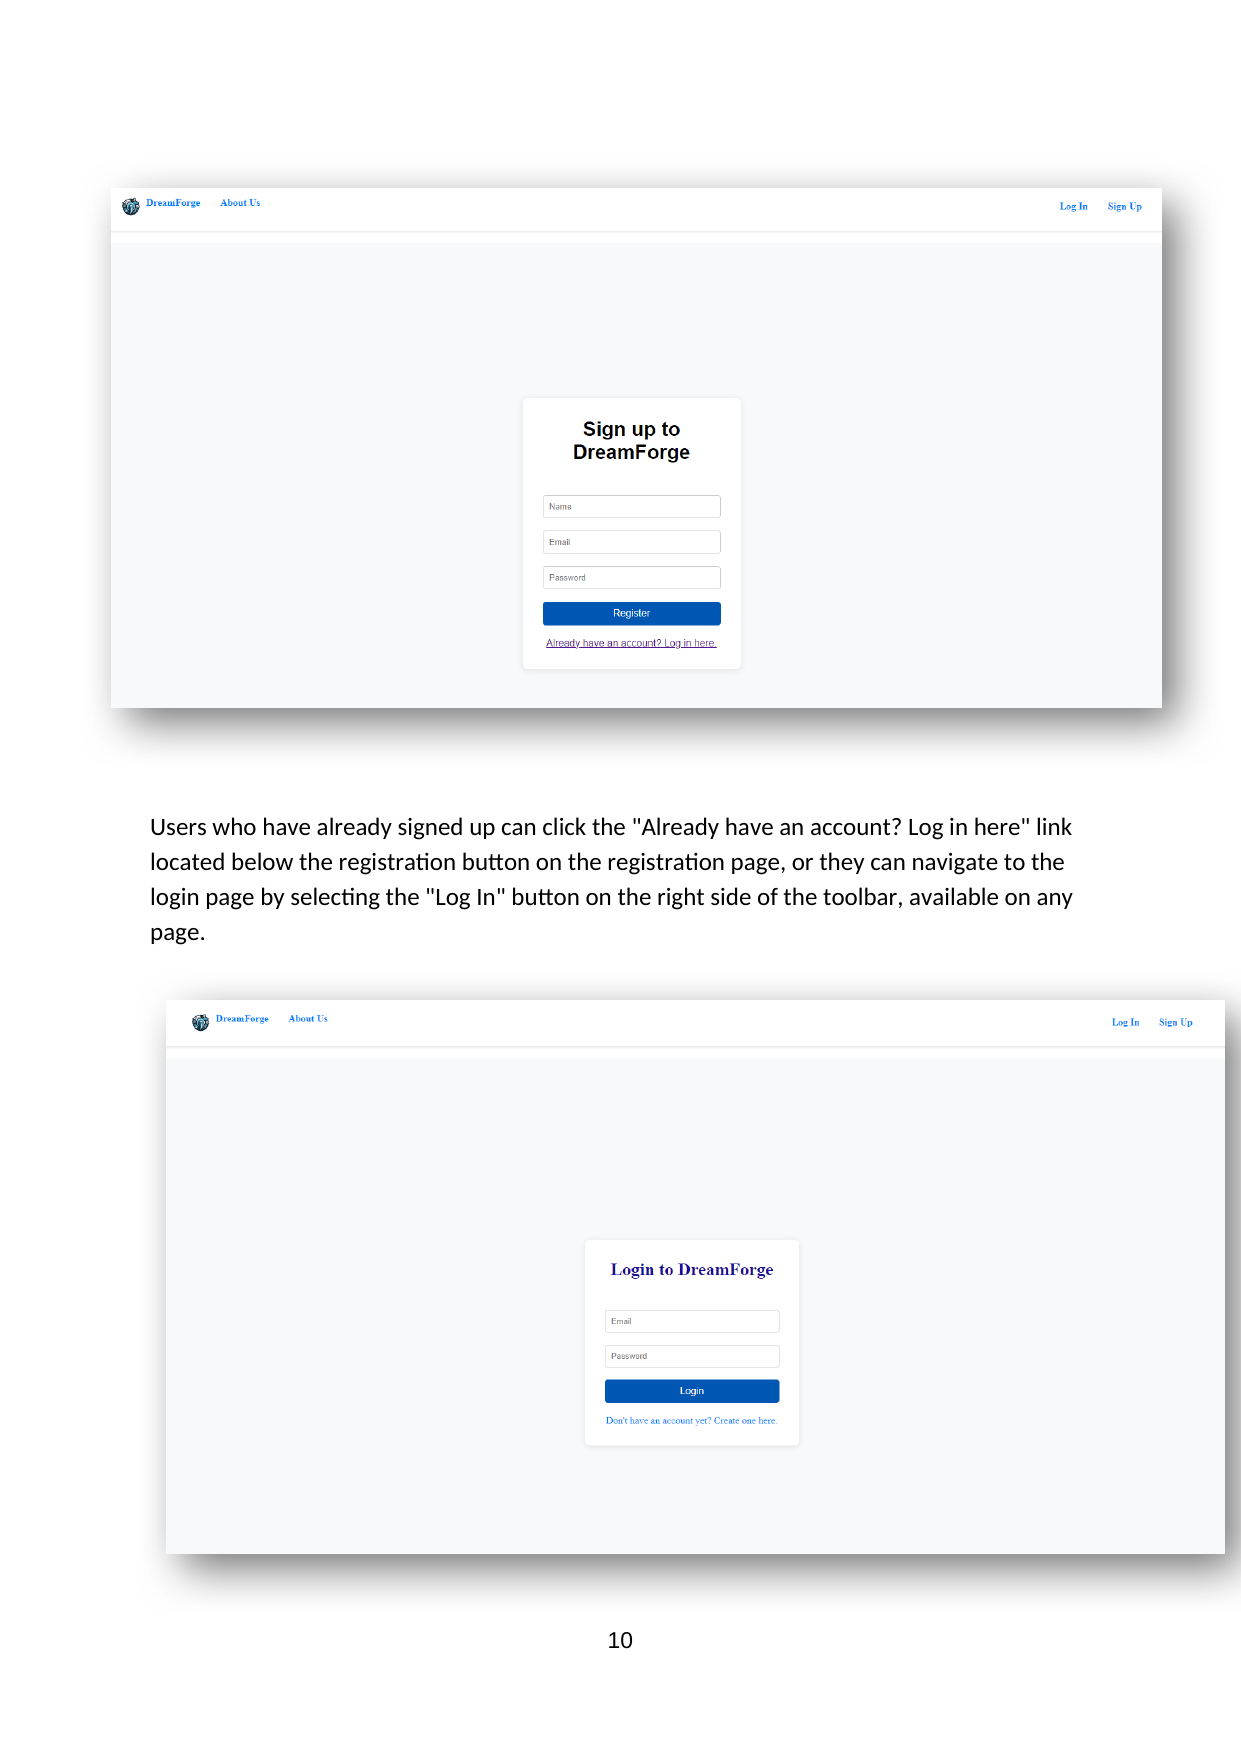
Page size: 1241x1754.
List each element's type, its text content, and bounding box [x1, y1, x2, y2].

text Users who have already signed up can click the "Already have an account? Log in here" link located below the registration button on the registration page, or they can navigate to the login page by selecting the "Log In" button on the right side of the toolbar, available on any page. [150, 811, 1090, 947]
picture [111, 188, 1162, 708]
picture [166, 1000, 1225, 1554]
